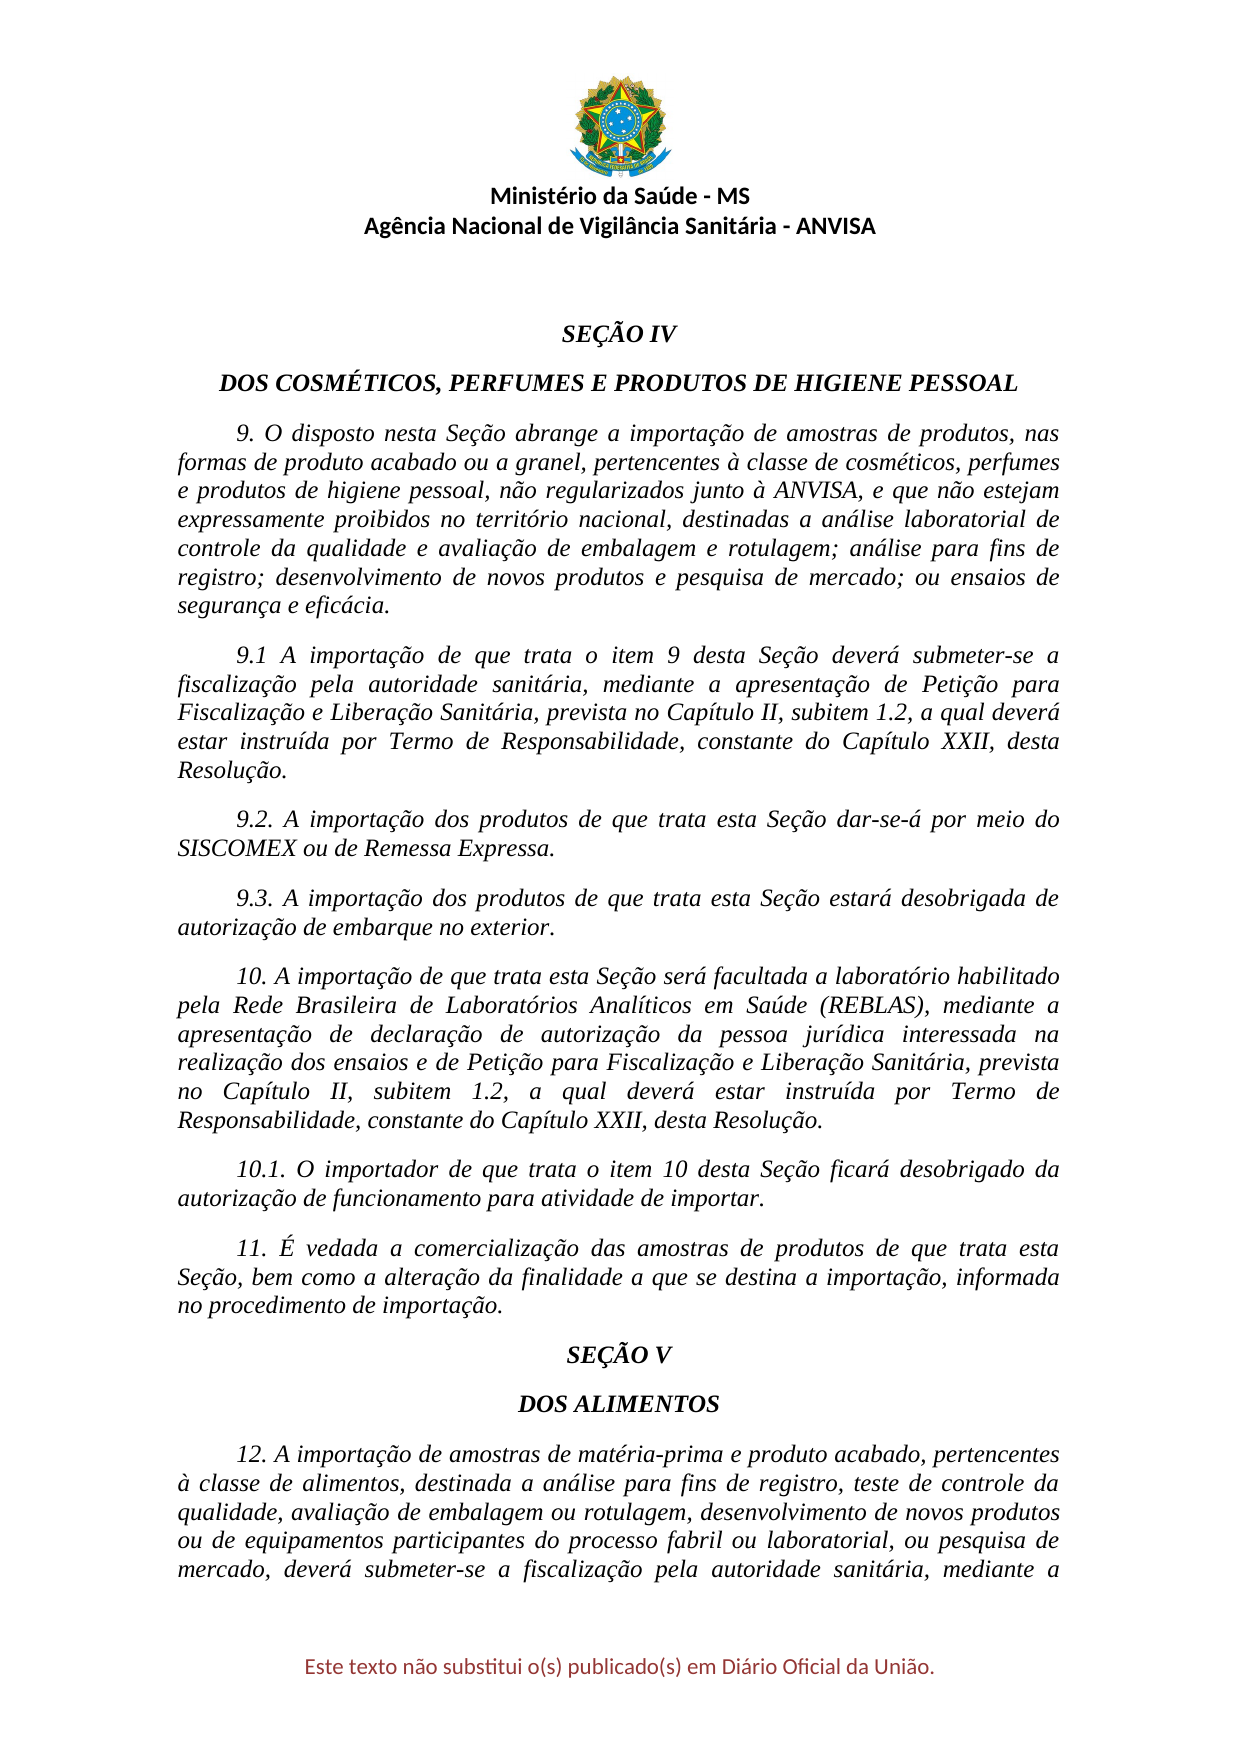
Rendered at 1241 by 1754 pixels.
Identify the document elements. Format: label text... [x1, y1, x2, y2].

text 9. O disposto nesta Seção abrange a importação de amostras de produtos, nas formas de produto acabado ou a granel, pertencentes à classe de cosméticos, perfumes e produtos de higiene pessoal, não regularizados junto à ANVISA, e que não estejam expressamente proibidos no território nacional, destinadas a análise laboratorial de controle da qualidade e avaliação de embalagem e rotulagem; análise para fins de registro; desenvolvimento de novos produtos e pesquisa de mercado; ou ensaios de segurança e eficácia. [177, 418, 1063, 619]
text SEÇÃO IV [177, 319, 1063, 347]
text 9.1 A importação de que trata o item 9 desta Seção deverá submeter-se a fiscalização pela autoridade sanitária, mediante a apresentação de Petição para Fiscalização e Liberação Sanitária, prevista no Capítulo II, subitem 1.2, a qual deverá estar instruída por Termo de Responsabilidade, constante do Capítulo XXII, desta Resolução. [177, 640, 1063, 784]
text 11. É vedada a comercialização das amostras de produtos de que trata esta Seção, bem como a alteração da finalidade a que se destina a importação, informada no procedimento de importação. [177, 1233, 1063, 1319]
text 10. A importação de que trata esta Seção será facultada a laboratório habilitado pela Rede Brasileira de Laboratórios Analíticos em Saúde (REBLAS), mediante a apresentação de declaração de autorização da pessoa jurídica interessada na realização dos ensaios e de Petição para Fiscalização e Liberação Sanitária, prevista no Capítulo II, subitem 1.2, a qual deverá estar instruída por Termo de Responsabilidade, constante do Capítulo XXII, desta Resolução. [177, 961, 1063, 1134]
text SEÇÃO V [177, 1340, 1063, 1369]
text DOS ALIMENTOS [177, 1389, 1063, 1418]
text 9.2. A importação dos produtos de que trata esta Seção dar-se-á por meio do SISCOMEX ou de Remessa Expressa. [177, 804, 1063, 862]
text 9.3. A importação dos produtos de que trata esta Seção estará desobrigada de autorização de embarque no exterior. [177, 883, 1063, 940]
text DOS COSMÉTICOS, PERFUMES E PRODUTOS DE HIGIENE PESSOAL [177, 368, 1063, 397]
picture [566, 73, 674, 180]
text 10.1. O importador de que trata o item 10 desta Seção ficará desobrigado da autorização de funcionamento para atividade de importar. [177, 1154, 1063, 1212]
